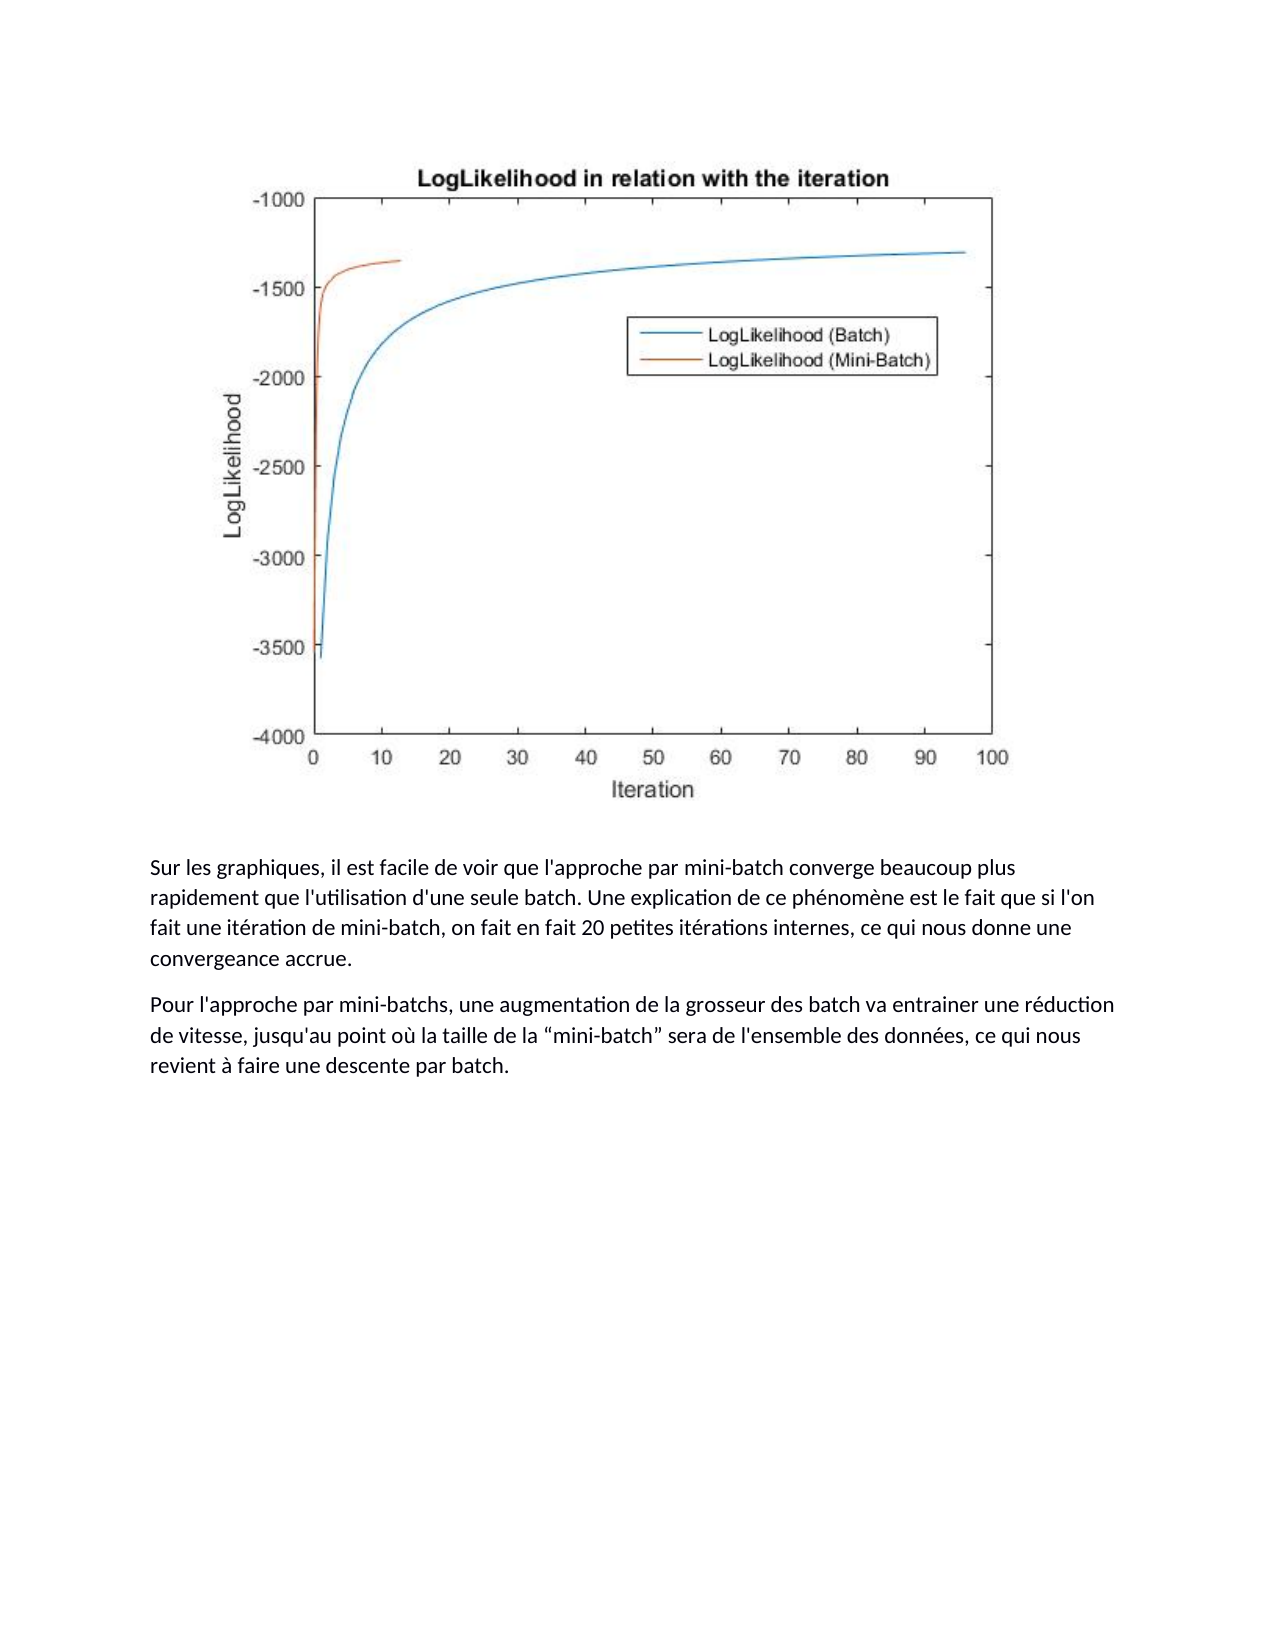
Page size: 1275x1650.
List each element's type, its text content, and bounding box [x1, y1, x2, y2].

text Sur les graphiques, il est facile de voir que l'approche par mini-batch converge beaucoup plus rapidement que l'utilisation d'une seule batch. Une explication de ce phénomène est le fait que si l'on fait une itération de mini-batch, on fait en fait 20 petites itérations internes, ce qui nous donne une convergeance accrue. [150, 853, 1125, 972]
picture [200, 150, 1075, 807]
text Pour l'approche par mini-batchs, une augmentation de la grosseur des batch va entrainer une réduction de vitesse, jusqu'au point où la taille de la “mini-batch” sera de l'ensemble des données, ce qui nous revient à faire une descente par batch. [150, 991, 1125, 1079]
